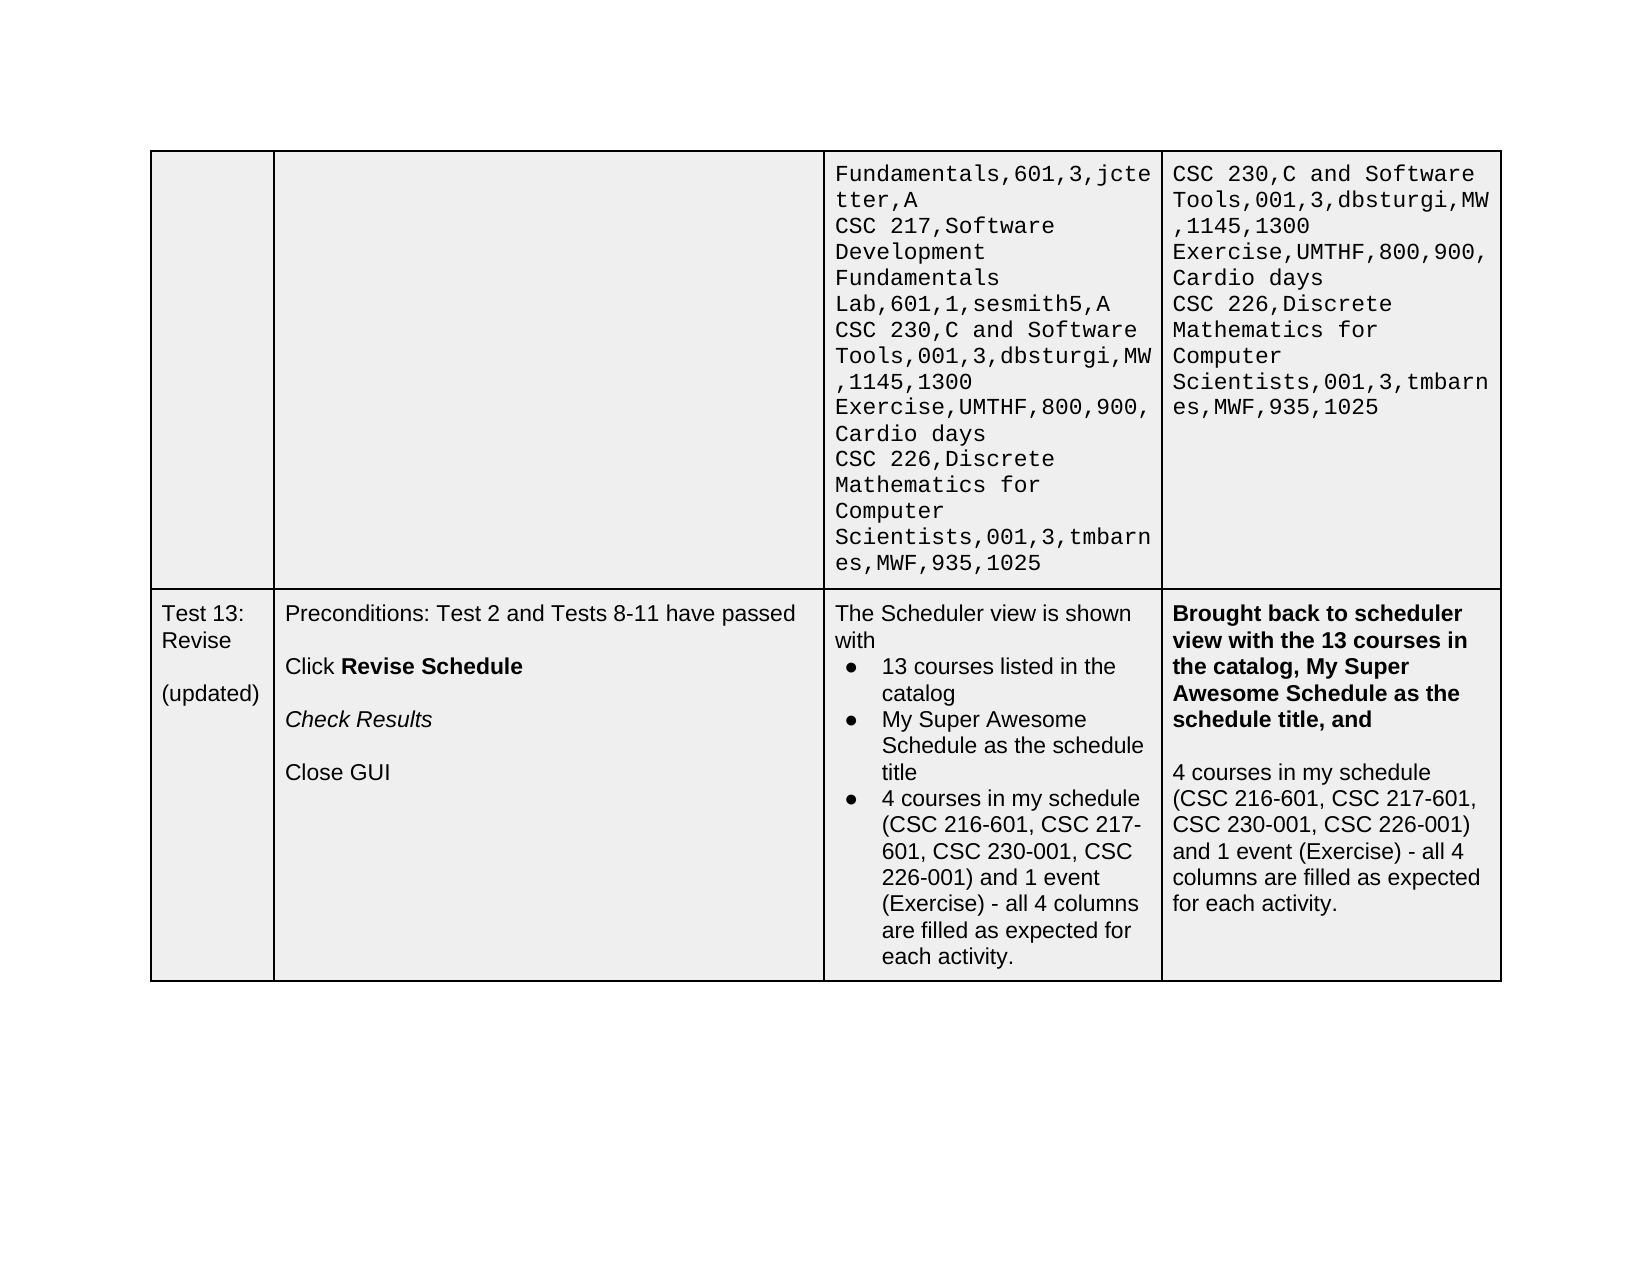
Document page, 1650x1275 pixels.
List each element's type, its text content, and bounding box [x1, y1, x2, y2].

table_cell Brought back to scheduler view with the 13 courses in the catalog, My Super Awesome Schedule as the schedule title, and 4 courses in my schedule (CSC 216-601, CSC 217-601, CSC 230-001, CSC 226-001) and 1 event (Exercise) - all 4 columns are filled as expected for each activity. [1163, 590, 1500, 980]
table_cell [275, 152, 823, 588]
table_cell Preconditions: Test 2 and Tests 8-11 have passed Click Revise Schedule Check Results Close GUI [275, 590, 823, 980]
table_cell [1163, 152, 1500, 588]
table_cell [825, 152, 1161, 588]
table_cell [152, 152, 273, 588]
table_cell The Scheduler view is shown with 13 courses listed in the catalog My Super Awesome Schedule as the schedule title 4 courses in my schedule (CSC 216-601, CSC 217-601, CSC 230-001, CSC 226-001) and 1 event (Exercise) - all 4 columns are filled as expected for each activity. [825, 590, 1161, 980]
table_cell Test 13: Revise (updated) [152, 590, 273, 980]
